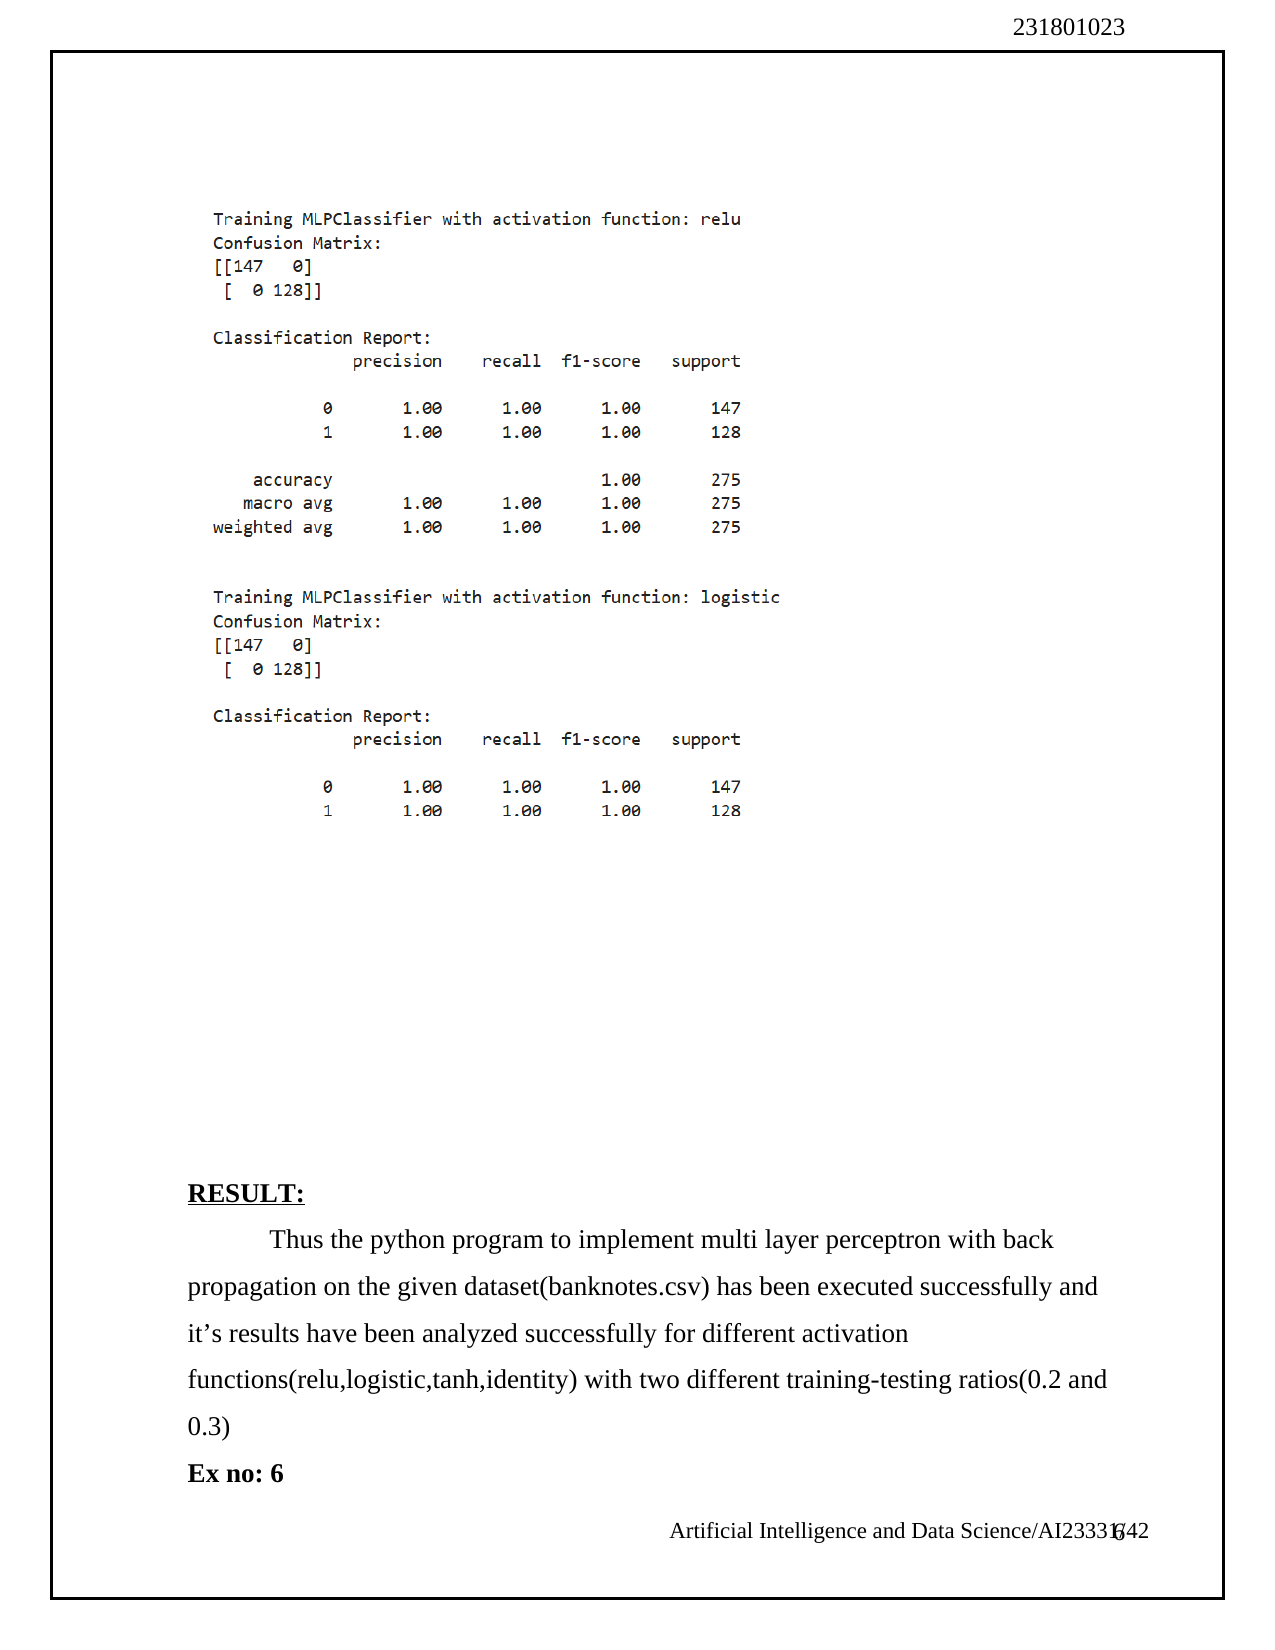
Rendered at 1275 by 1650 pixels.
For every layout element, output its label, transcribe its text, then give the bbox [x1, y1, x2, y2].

text it’s results have been analyzed successfully for different activation functions(relu,logistic,tanh,identity) with two different training-testing ratios(0.2 and 0.3) [187, 1317, 1125, 1441]
picture [187, 192, 890, 814]
text RESULT: [187, 1177, 1125, 1208]
text Thus the python program to implement multi layer perceptron with back propagation on the given dataset(banknotes.csv) has been executed successfully and [187, 1223, 1125, 1301]
text Ex no: 6 [187, 1457, 1125, 1488]
